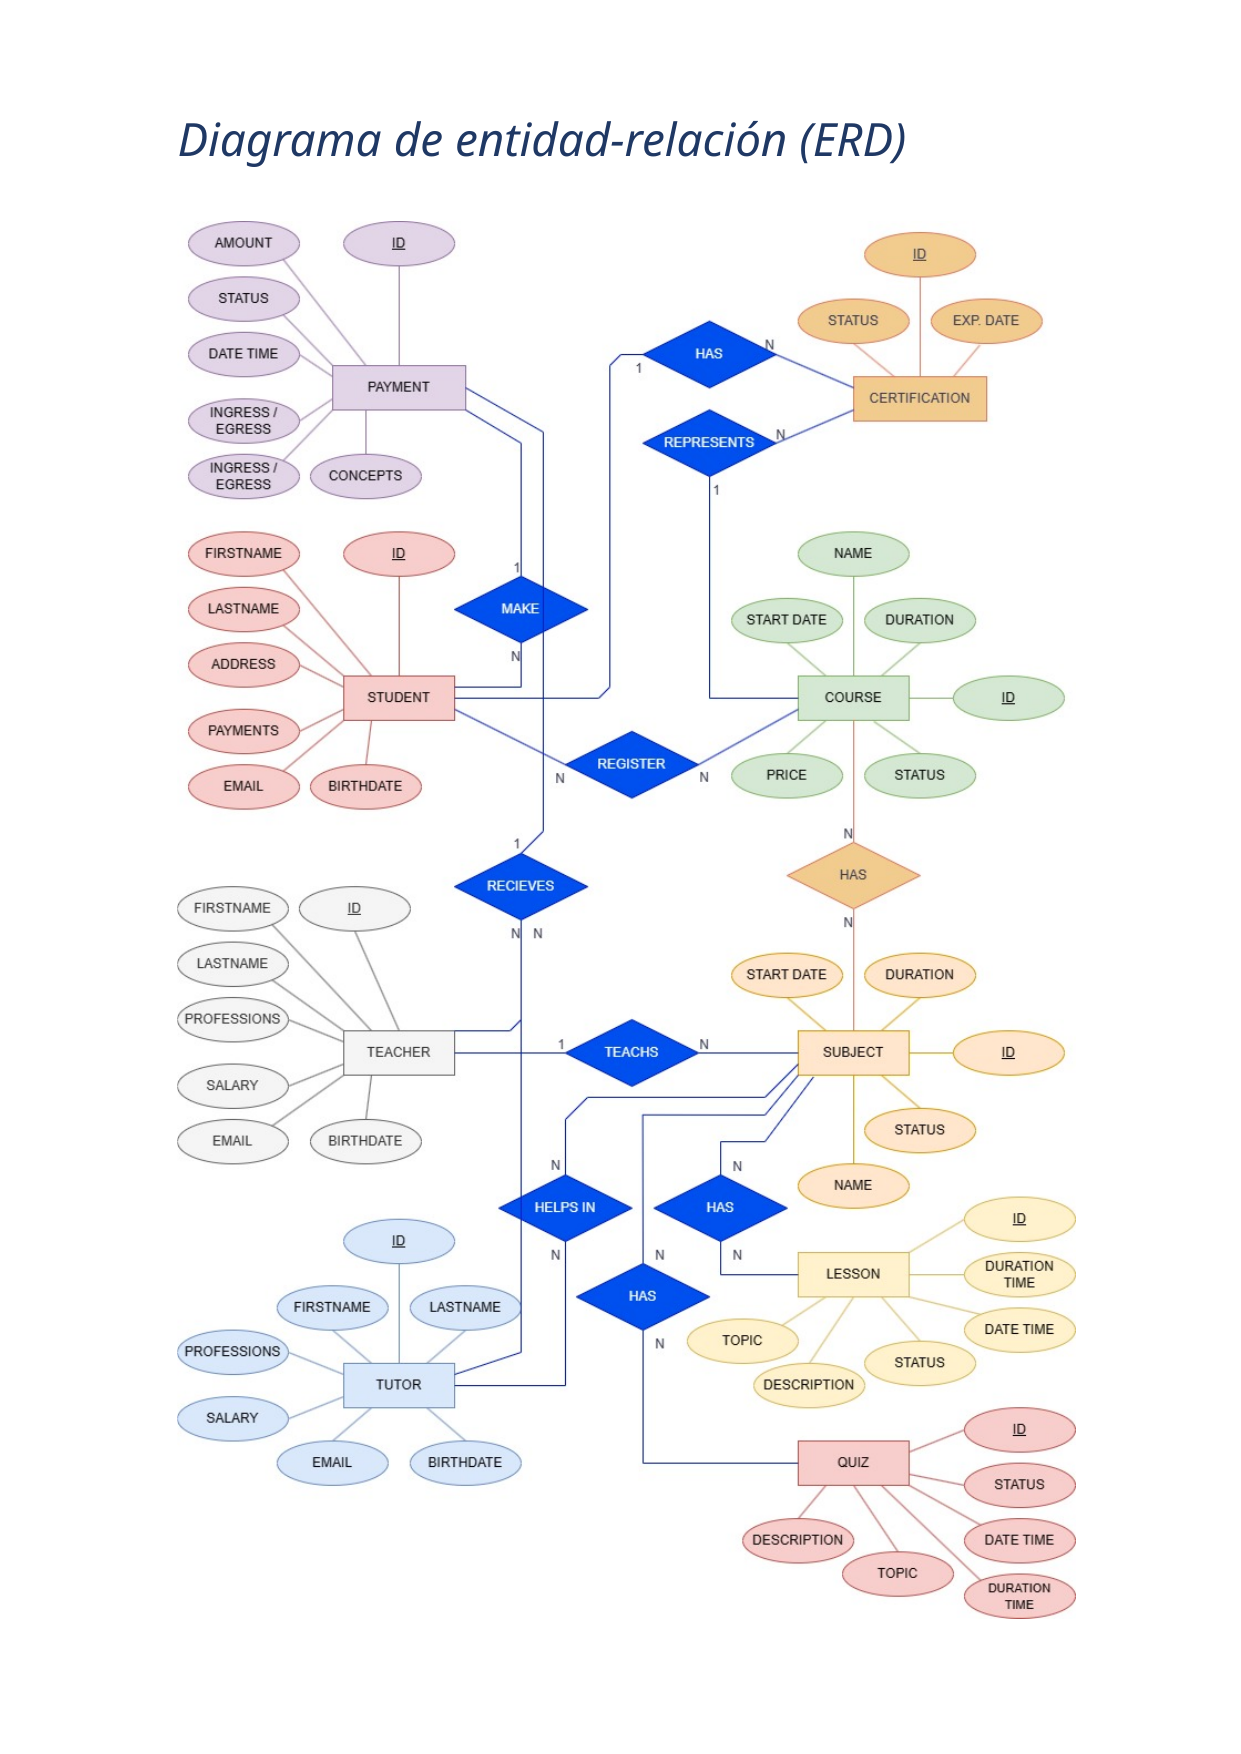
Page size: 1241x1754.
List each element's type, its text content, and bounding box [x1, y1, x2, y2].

subtitle Diagrama de entidad-relación (ERD) [177, 107, 1063, 170]
picture [177, 221, 1076, 1619]
